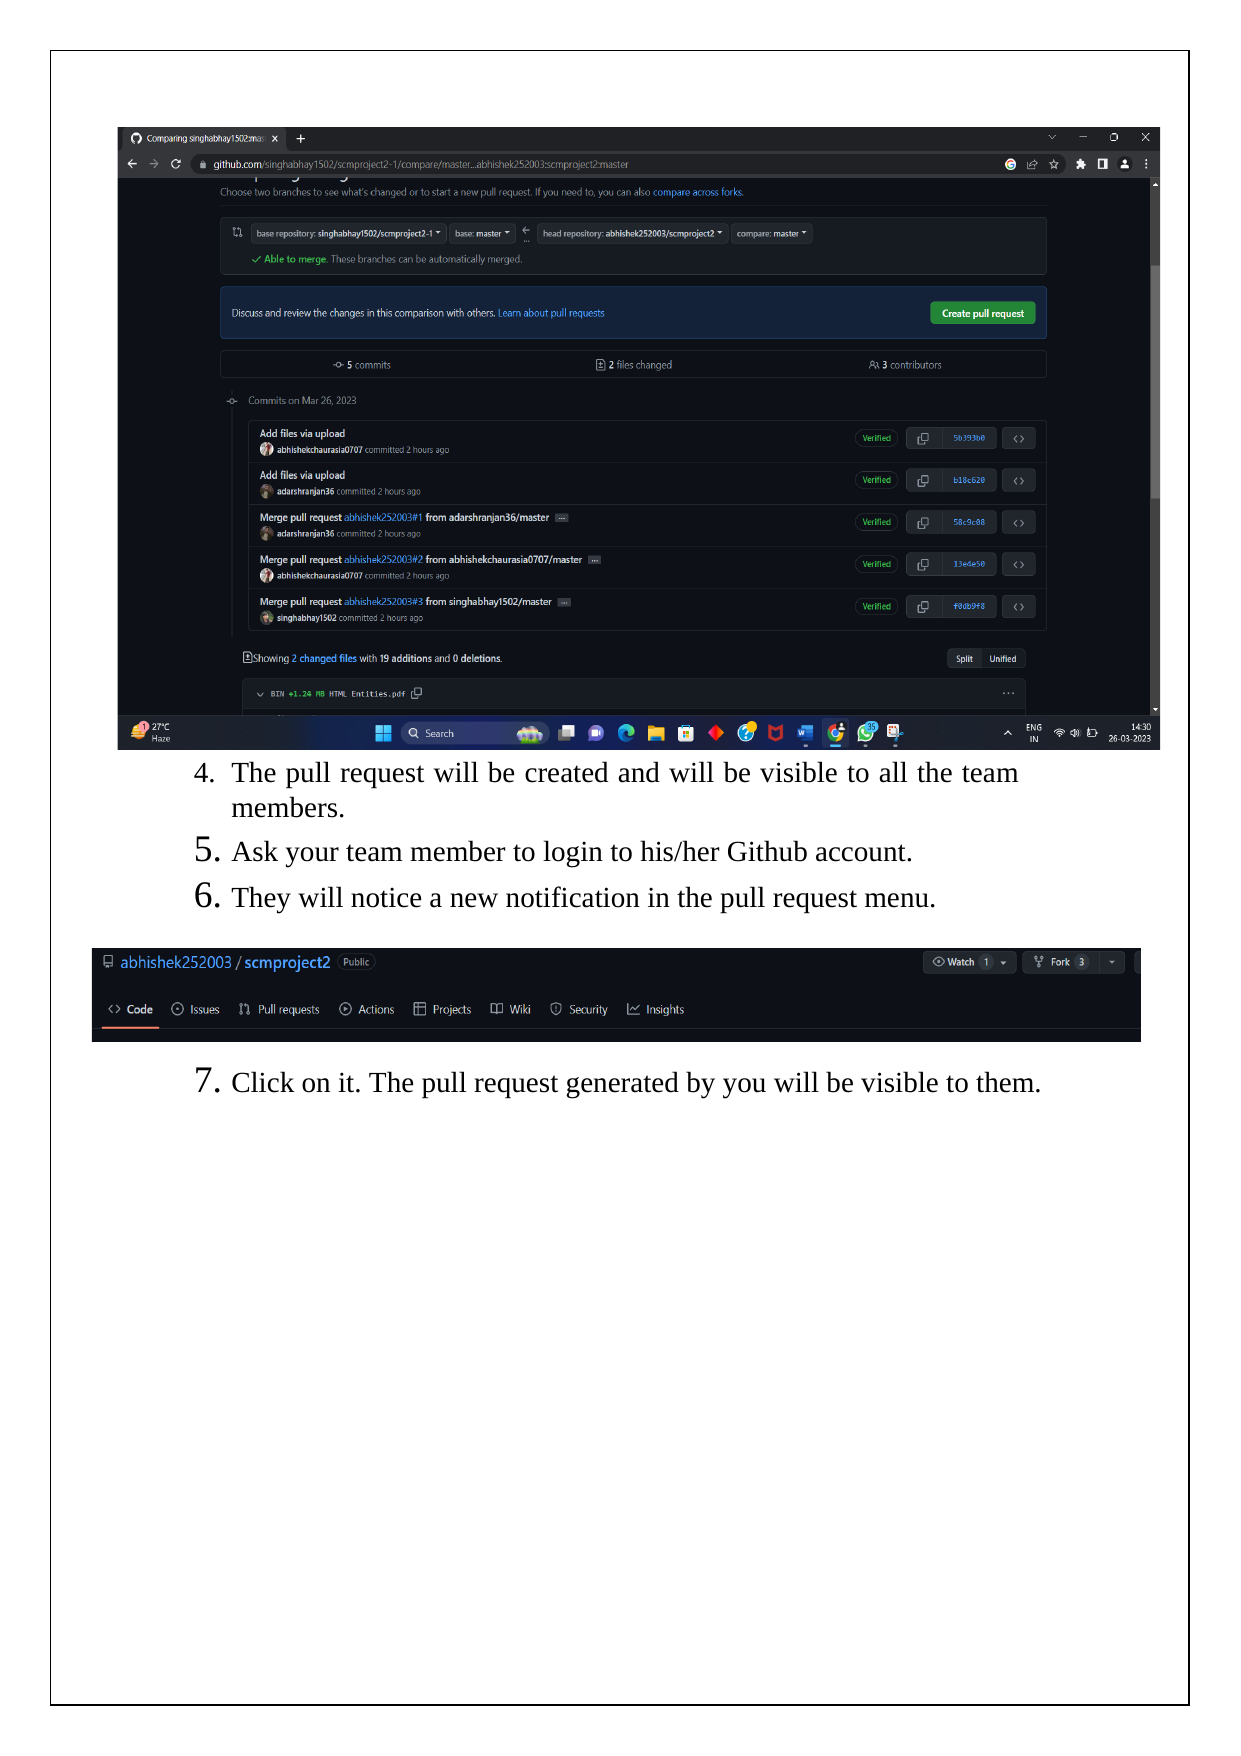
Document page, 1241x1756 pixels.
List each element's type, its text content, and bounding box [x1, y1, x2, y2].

list Ask your team member to login to his/her Github account. [193, 826, 1179, 869]
list The pull request will be created and will be visible to all the team members. [193, 756, 1020, 823]
list They will notice a new notification in the pull request menu. [193, 872, 1179, 915]
list Click on it. The pull request generated by you will be visible to them. [193, 1058, 1179, 1101]
picture [117, 127, 1161, 750]
picture [91, 948, 1141, 1042]
